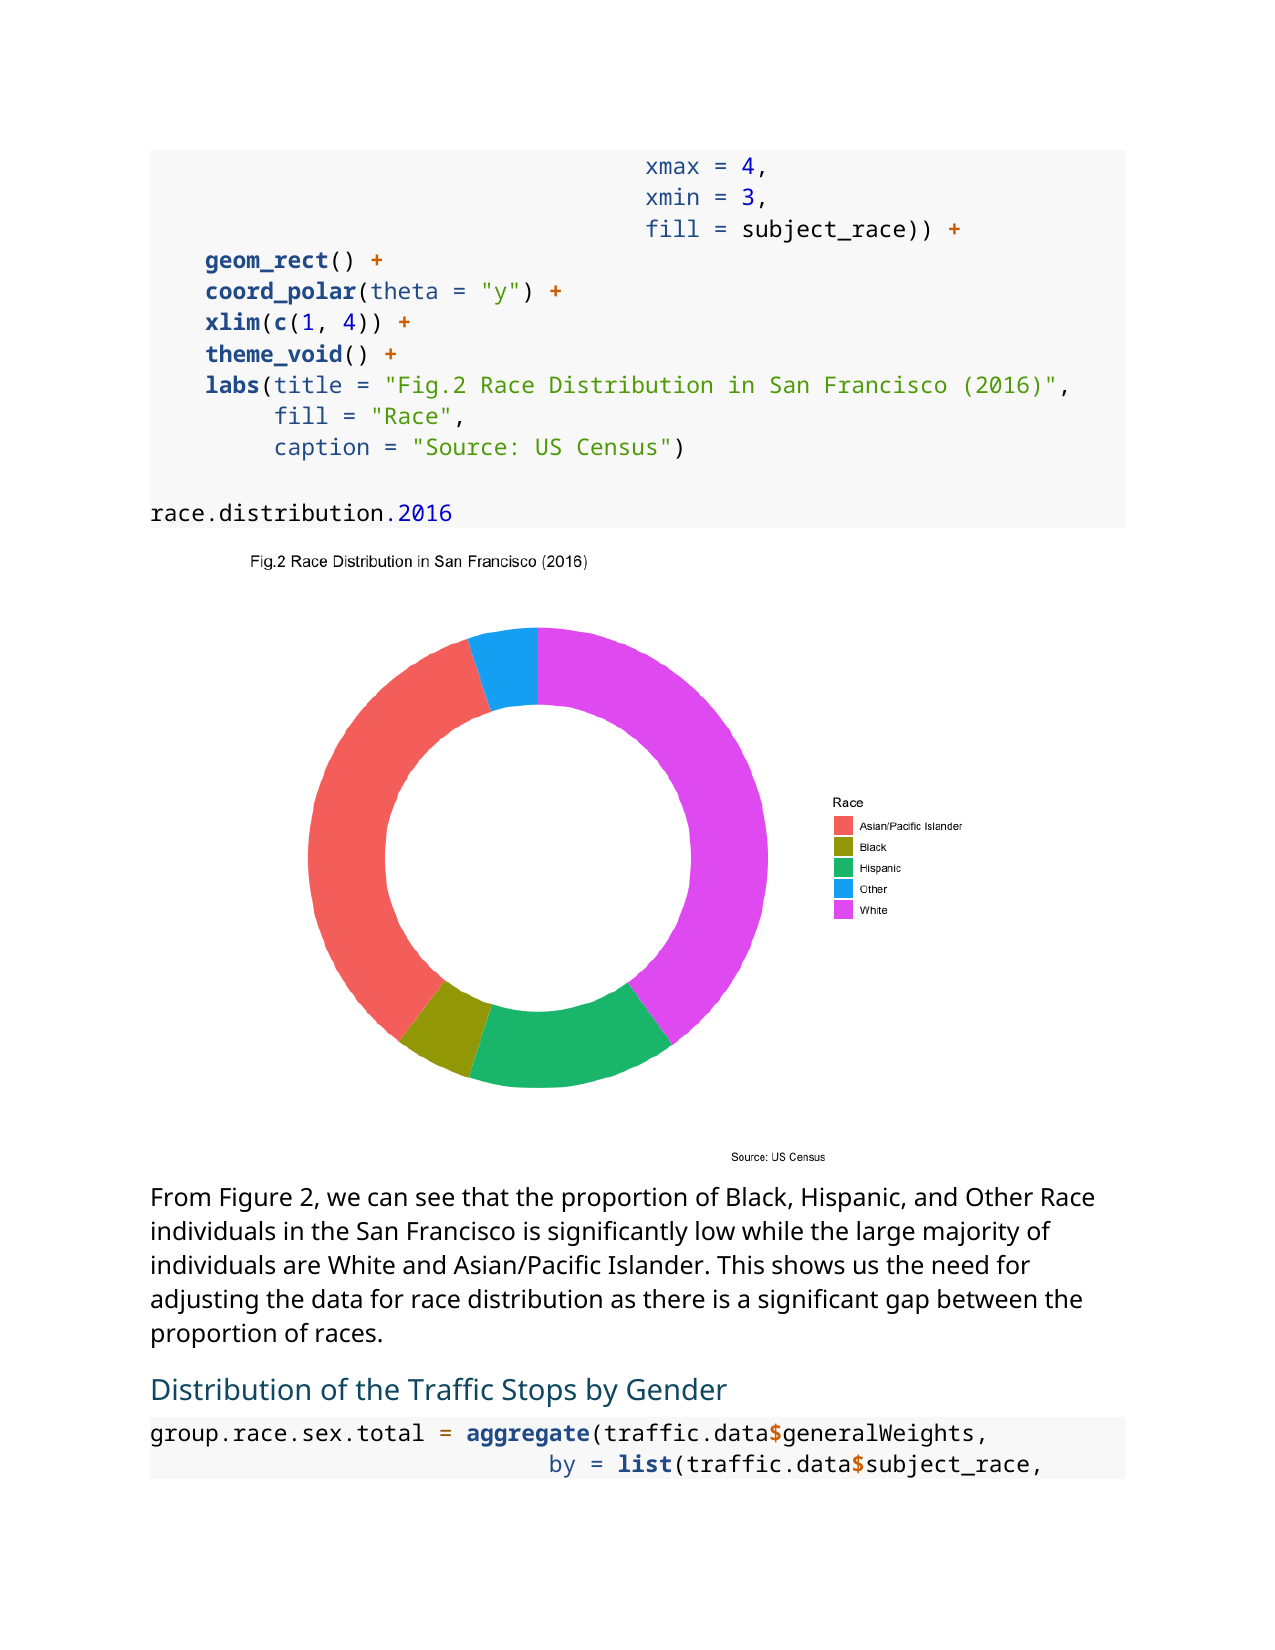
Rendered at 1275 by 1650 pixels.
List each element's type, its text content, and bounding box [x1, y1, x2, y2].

picture [168, 548, 1044, 1162]
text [150, 150, 1125, 528]
subtitle Distribution of the Traffic Stops by Gender [150, 1369, 1125, 1409]
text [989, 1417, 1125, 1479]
text From Figure 2, we can see that the proportion of Black, Hispanic, and Other Race individuals in the San Francisco is significantly low while the large majority of individuals are White and Asian/Pacific Islander. This shows us the need for adjusting the data for race distribution as there is a significant gap between the proportion of races. [150, 1180, 1125, 1350]
